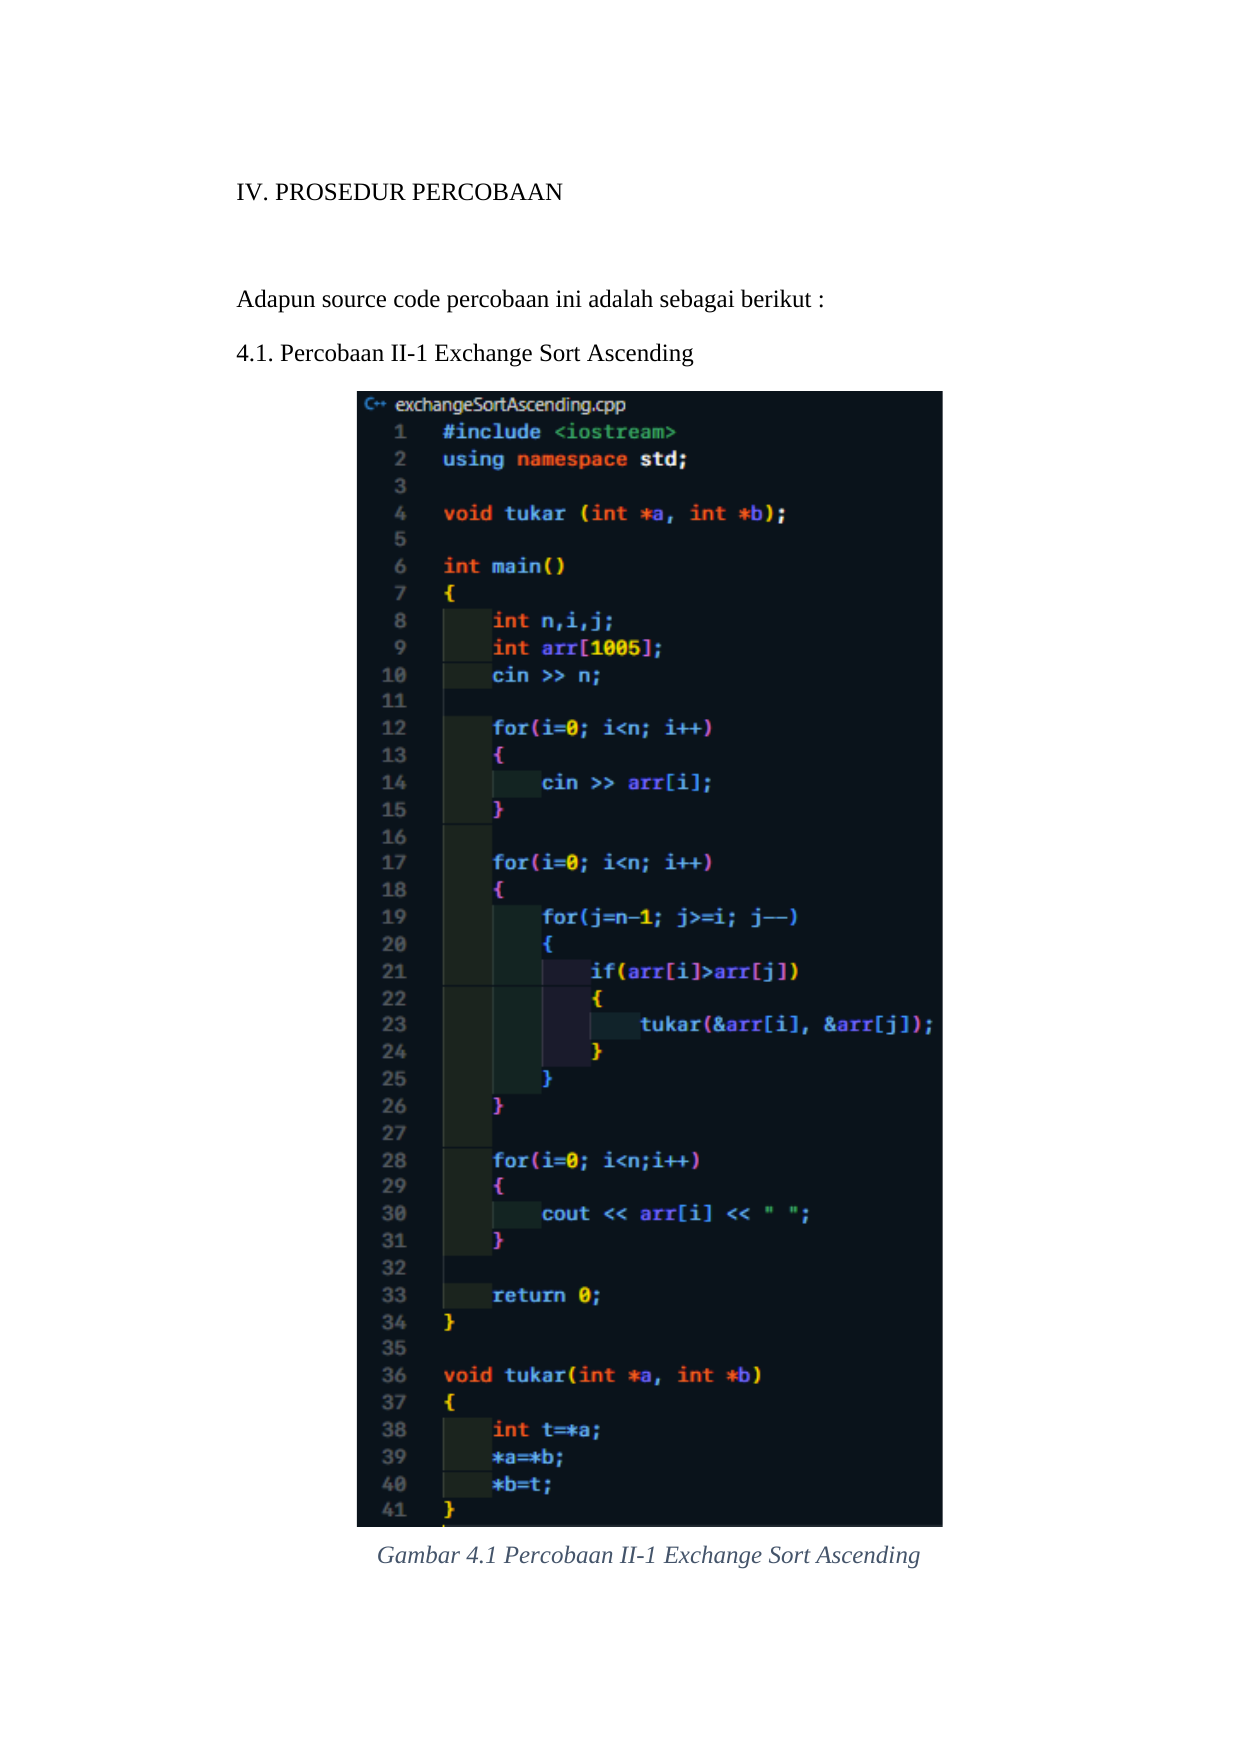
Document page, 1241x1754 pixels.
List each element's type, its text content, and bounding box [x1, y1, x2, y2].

text IV. PROSEDUR PERCOBAAN [236, 177, 1063, 206]
list 4.1. Percobaan II-1 Exchange Sort Ascending [236, 338, 1063, 367]
text Gambar 4.1 Percobaan II-1 Exchange Sort Ascending [236, 1540, 1063, 1569]
list Adapun source code percobaan ini adalah sebagai berikut : [236, 284, 1063, 313]
picture [356, 391, 943, 1527]
